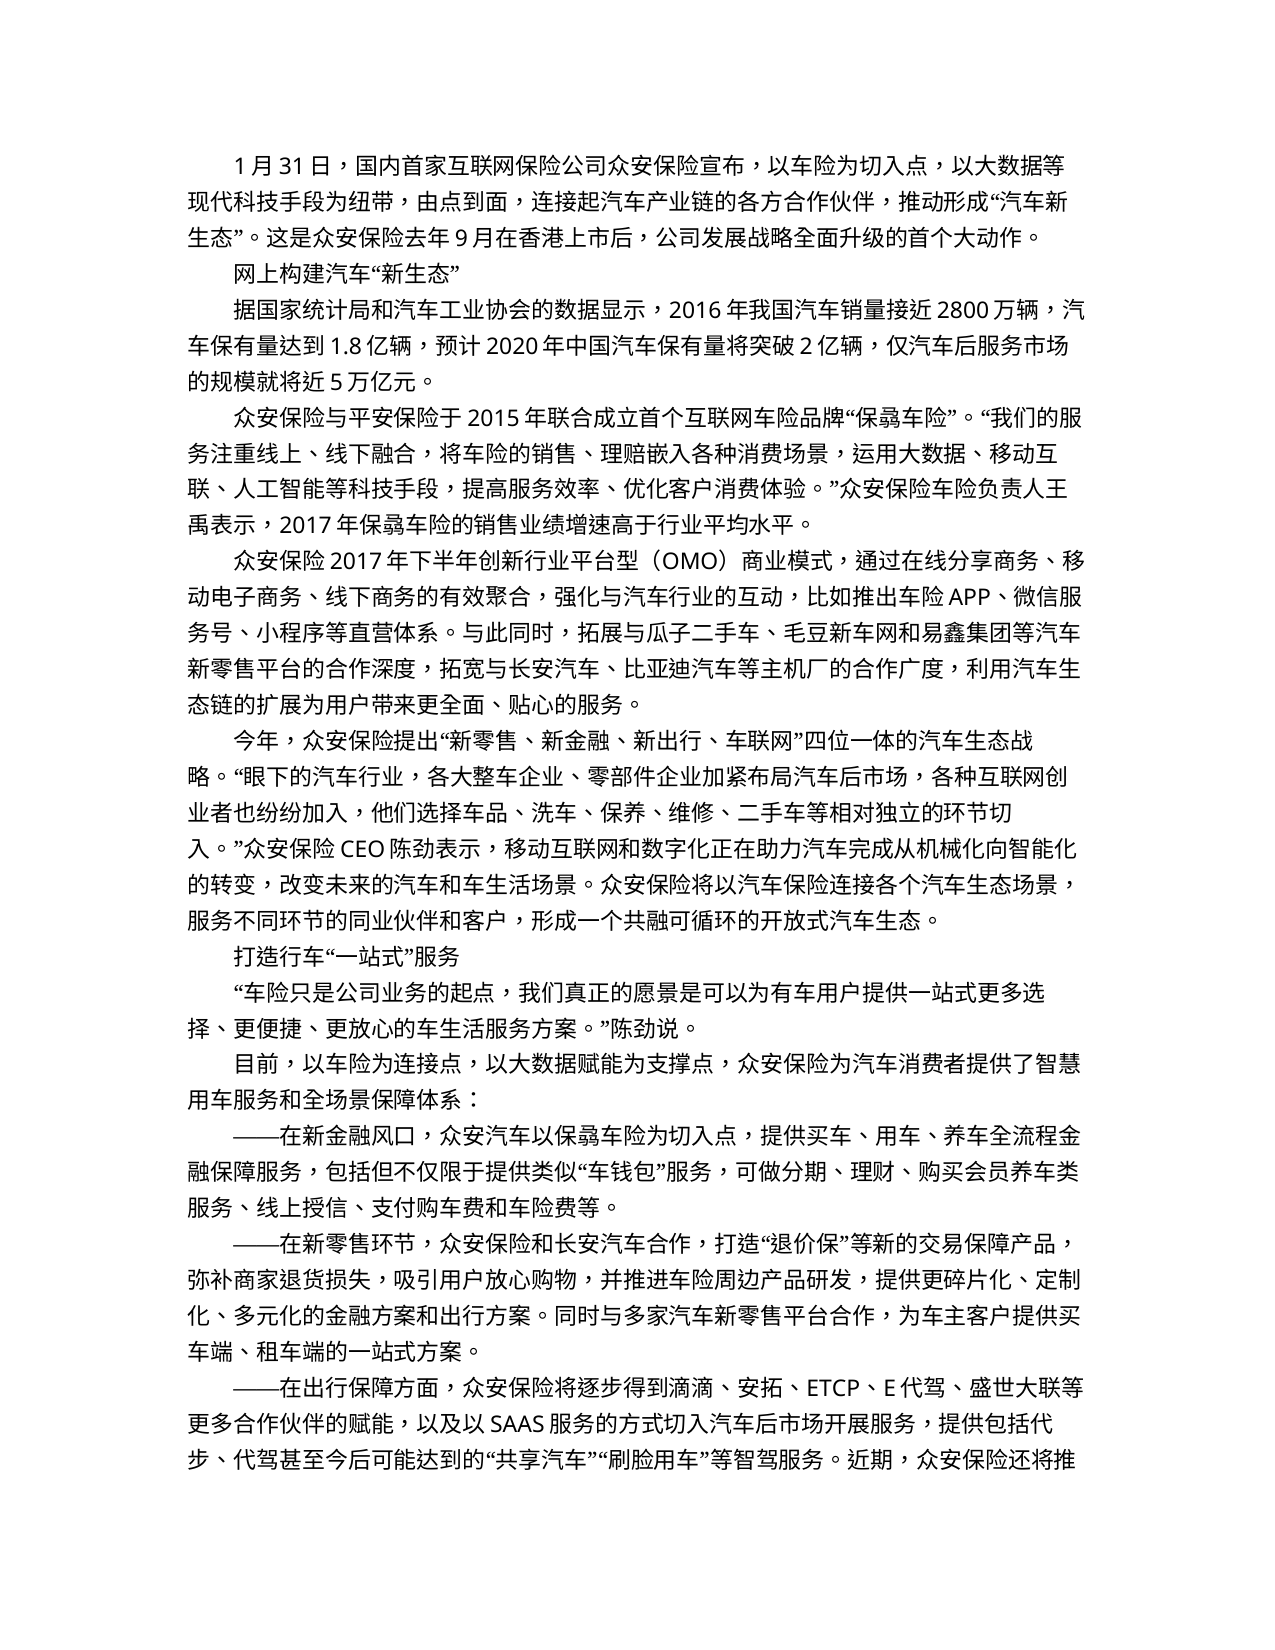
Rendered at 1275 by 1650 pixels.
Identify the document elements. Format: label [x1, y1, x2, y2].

text [187, 150, 1087, 1475]
